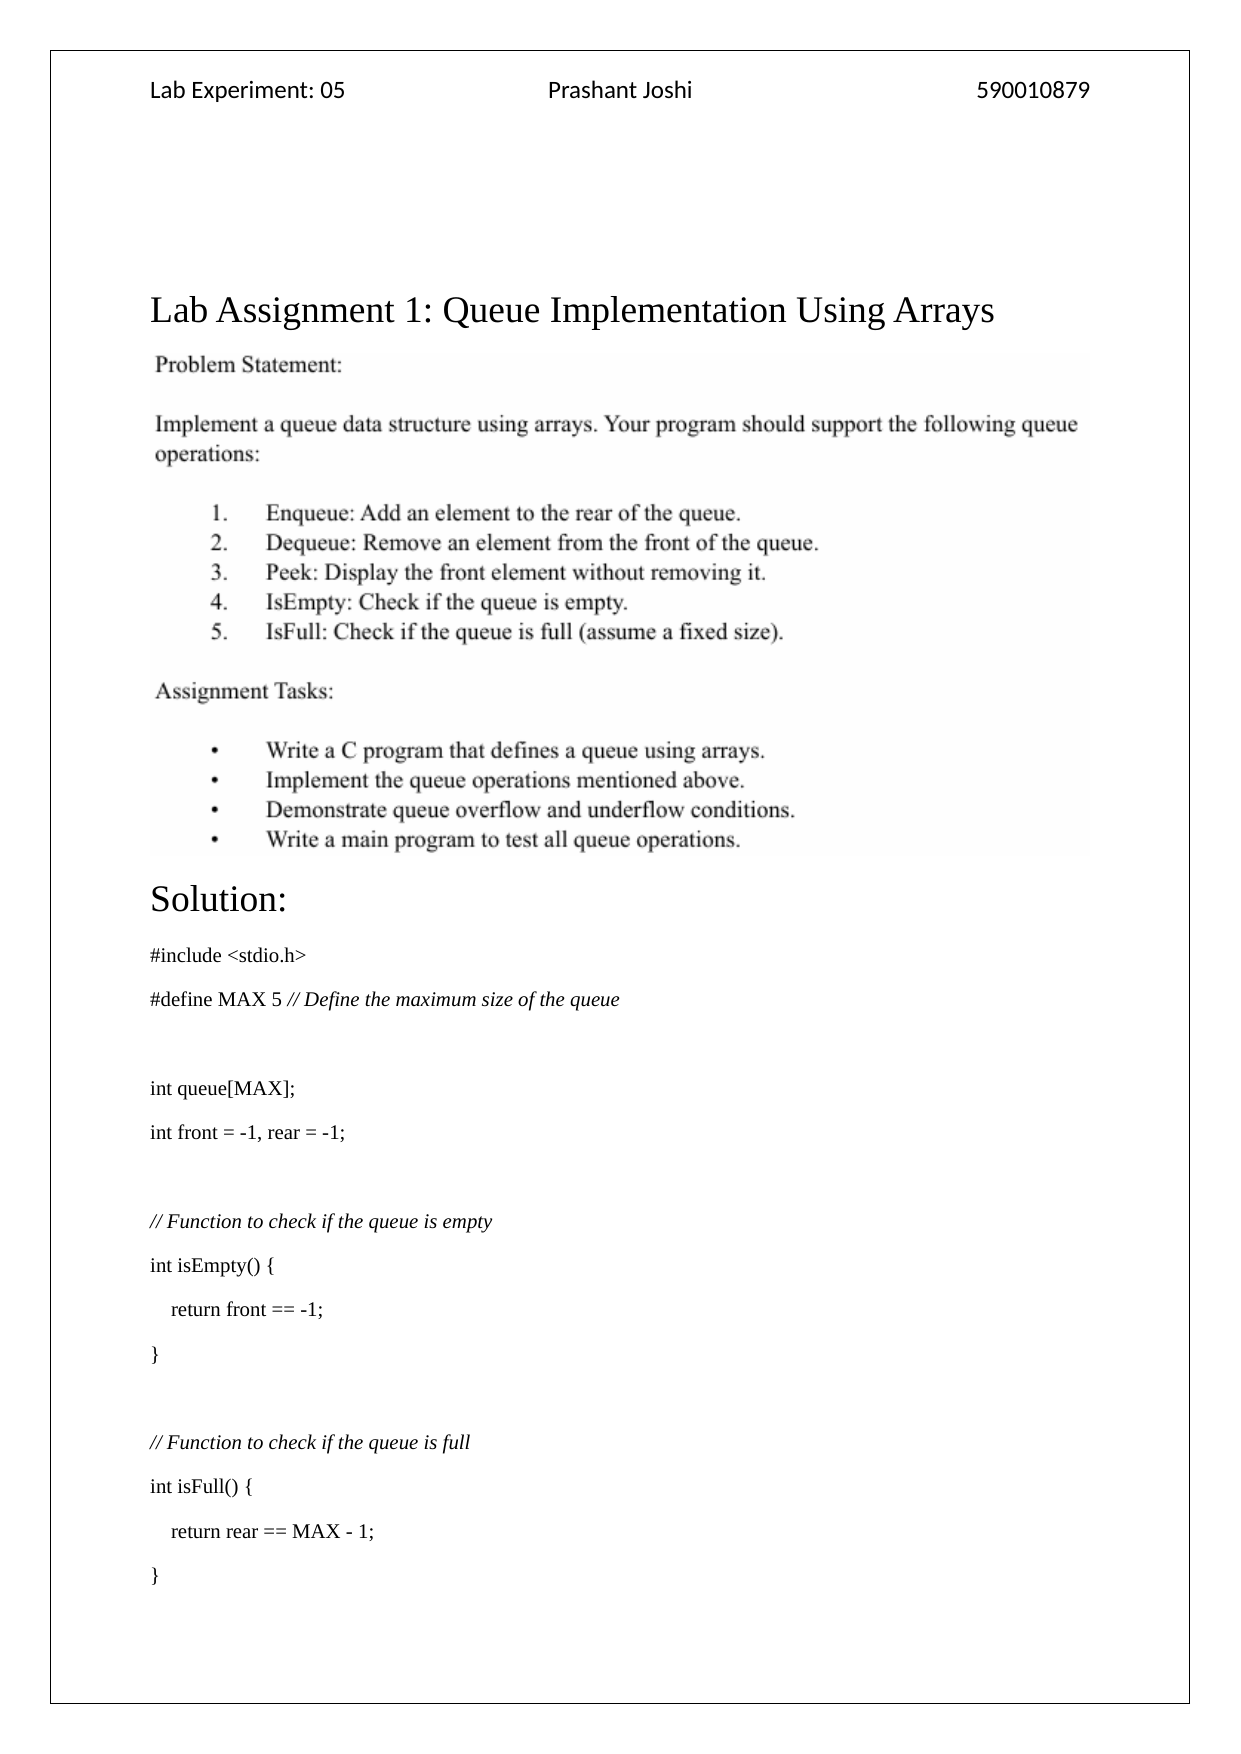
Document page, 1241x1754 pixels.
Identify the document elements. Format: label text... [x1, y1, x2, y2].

text #define MAX 5 // Define the maximum size of the queue [150, 987, 1090, 1011]
text } [150, 1563, 1090, 1587]
text int front = -1, rear = -1; [150, 1120, 1090, 1144]
text // Function to check if the queue is empty [150, 1209, 1090, 1233]
text Solution: [150, 877, 1090, 920]
text } [150, 1341, 1090, 1366]
text int isEmpty() { [150, 1253, 1090, 1277]
text return front == -1; [150, 1297, 1090, 1321]
text #include <stdio.h> [150, 943, 1090, 967]
picture [150, 353, 1091, 856]
text Lab Assignment 1: Queue Implementation Using Arrays [150, 287, 1090, 331]
text // Function to check if the queue is full [150, 1430, 1090, 1454]
text int queue[MAX]; [150, 1076, 1090, 1100]
text int isFull() { [150, 1474, 1090, 1498]
text return rear == MAX - 1; [150, 1518, 1090, 1543]
